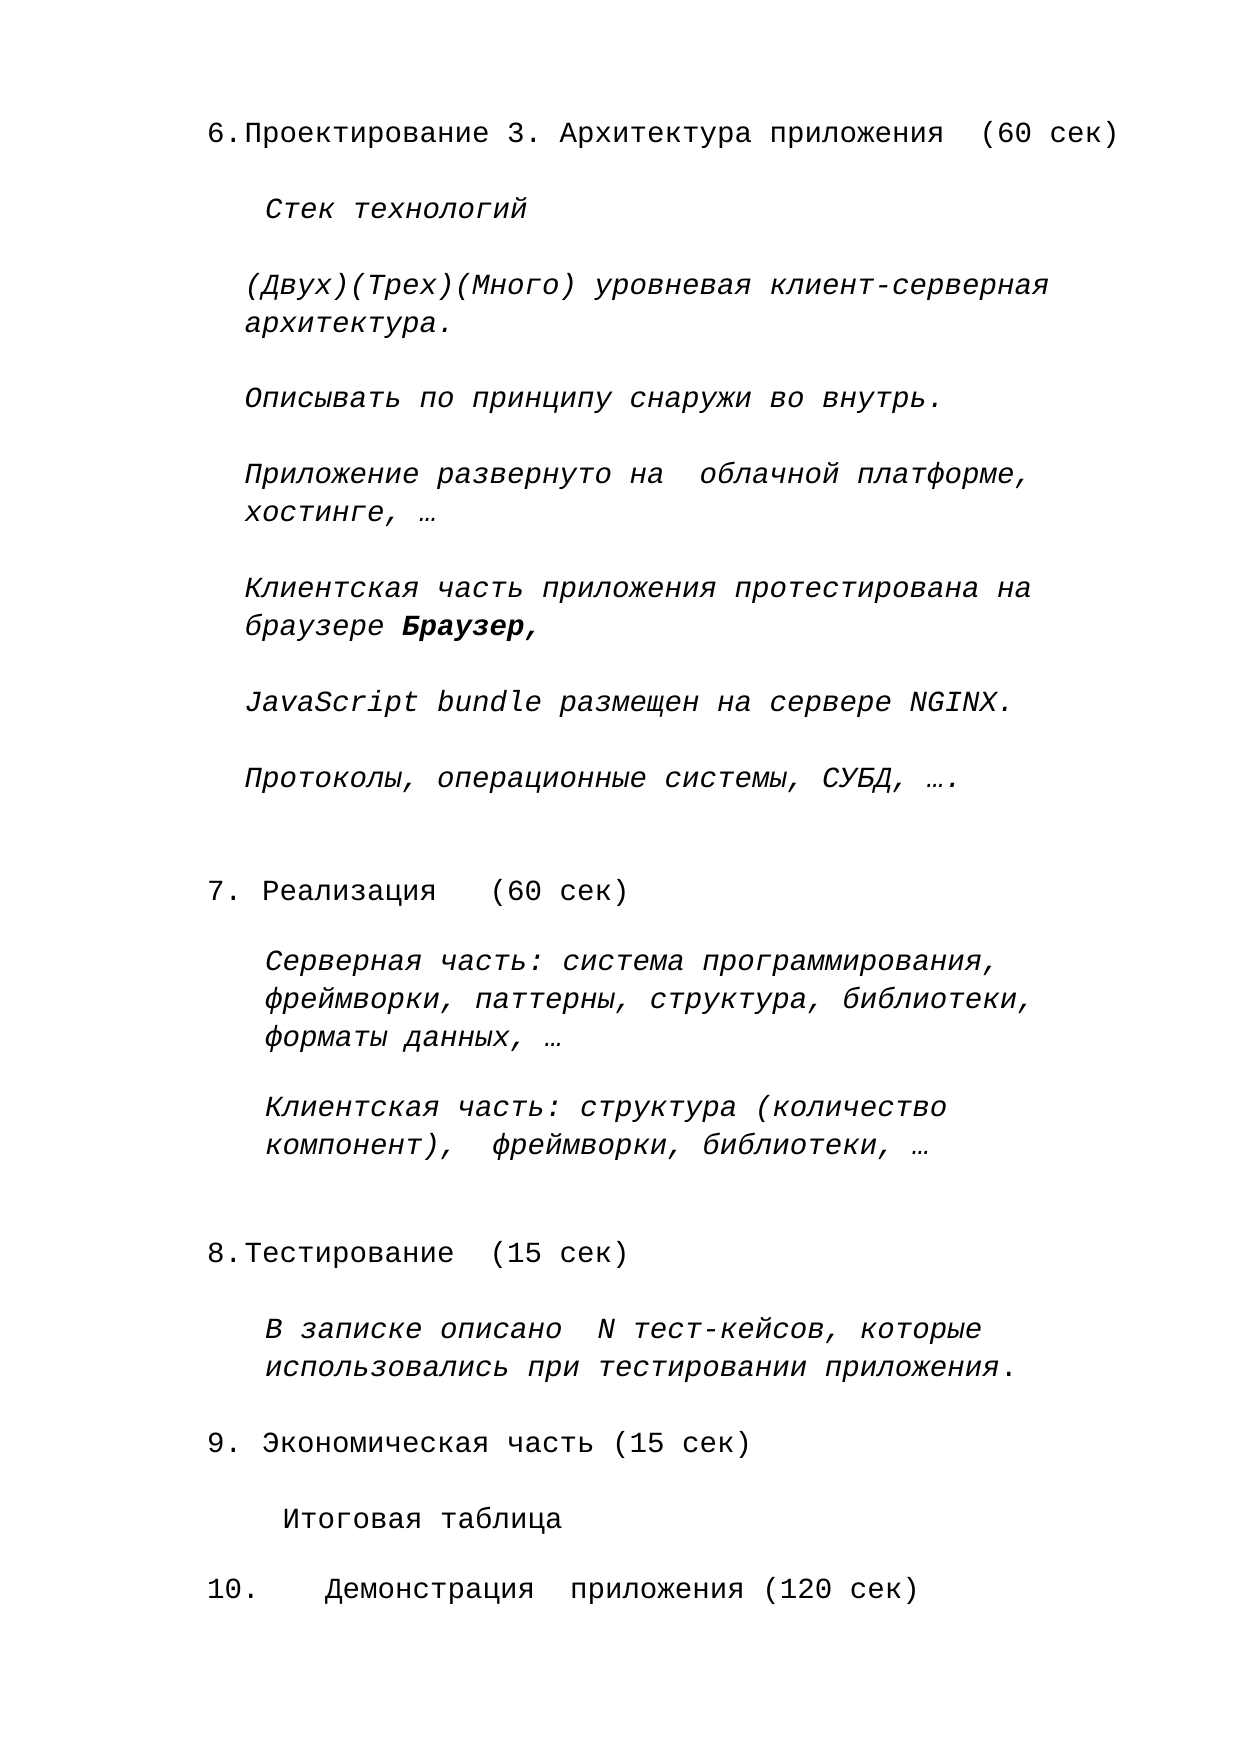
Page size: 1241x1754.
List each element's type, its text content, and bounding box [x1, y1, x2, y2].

text использовались при тестировании приложения. [177, 1352, 1152, 1385]
list Тестирование (15 сек) [207, 1238, 1152, 1271]
text компонент), фреймворки, библиотеки, … [177, 1130, 1152, 1163]
text Клиентская часть: структура (количество [177, 1092, 1152, 1126]
list Проектирование 3. Архитектура приложения (60 сек) [207, 118, 1152, 151]
list Демонстрация приложения (120 сек) [207, 1574, 1152, 1607]
text Серверная часть: система программирования, [177, 947, 1152, 979]
list Приложение развернуто на облачной платформе, хостинге, … [244, 459, 1152, 530]
text В записке описано N тест-кейсов, которые [177, 1314, 1152, 1347]
list (Двух)(Трех)(Много) уровневая клиент-серверная архитектура. [244, 270, 1152, 341]
list Реализация (60 сек) [207, 876, 1152, 909]
text Итоговая таблица [177, 1504, 1152, 1537]
list Клиентская часть приложения протестирована на браузере Браузер, [244, 573, 1152, 644]
list Экономическая часть (15 сек) [207, 1428, 1152, 1461]
list Протоколы, операционные системы, СУБД, …. [244, 763, 1152, 796]
text Стек технологий [177, 194, 1152, 227]
text фреймворки, паттерны, структура, библиотеки, [177, 984, 1152, 1017]
text форматы данных, … [177, 1022, 1152, 1055]
list Описывать по принципу снаружи во внутрь. [244, 383, 1152, 417]
list JavaScript bundle размещен на сервере NGINX. [244, 687, 1152, 720]
